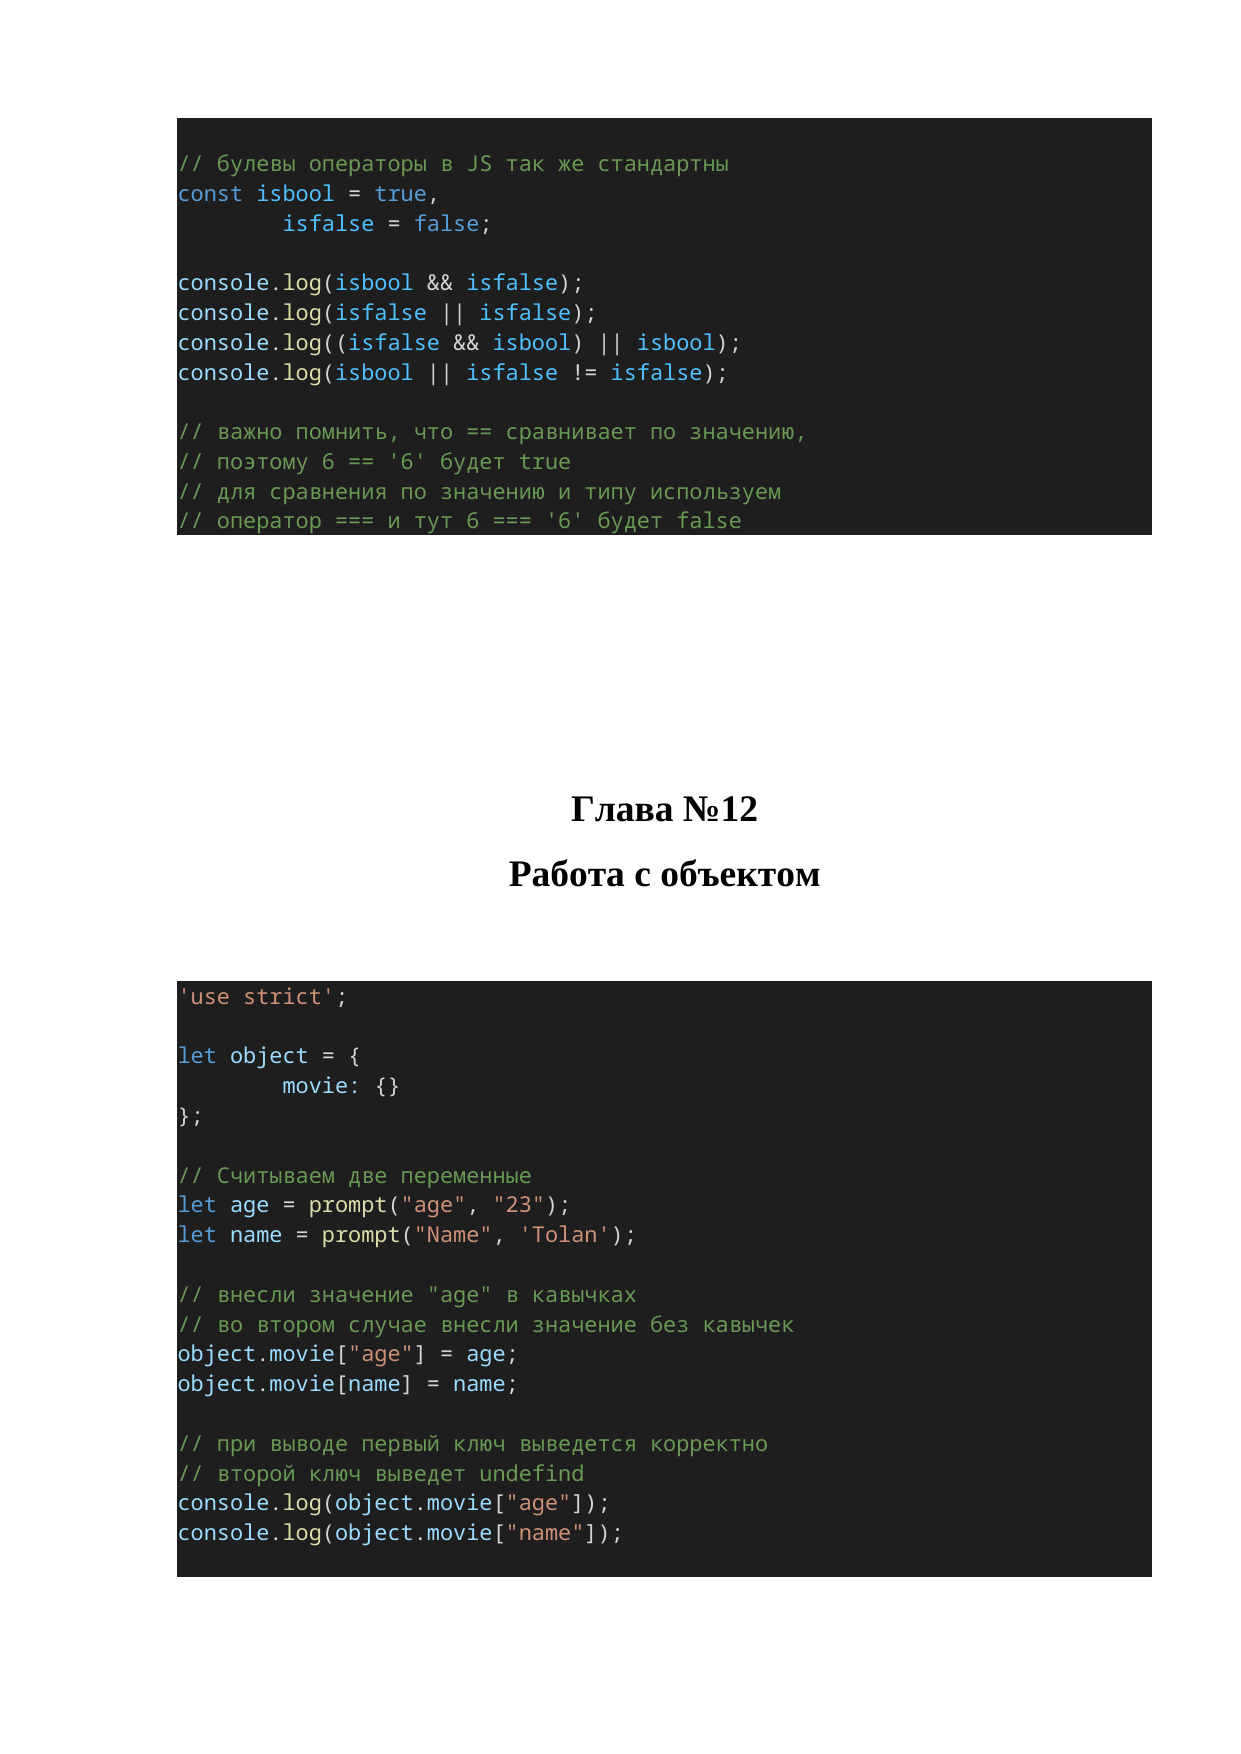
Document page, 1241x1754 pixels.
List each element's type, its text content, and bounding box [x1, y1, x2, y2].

text // важно помнить, что == сравнивает по значению, [177, 416, 1152, 446]
text console.log((isfalse && isbool) || isbool); [177, 327, 1152, 356]
text // поэтому 6 == '6' будет true [177, 446, 1152, 476]
text object.movie["age"] = age; [177, 1338, 1152, 1368]
text let object = { [177, 1040, 1152, 1070]
text console.log(object.movie["age"]); [177, 1487, 1152, 1517]
text const isbool = true, [177, 178, 1152, 207]
text console.log(isbool || isfalse != isfalse); [177, 356, 1152, 386]
text let name = prompt("Name", 'Tolan'); [177, 1219, 1152, 1249]
text isfalse = false; [177, 207, 1152, 237]
text 'use strict'; [177, 981, 1152, 1011]
text // Считываем две переменные [177, 1159, 1152, 1189]
text console.log(isfalse || isfalse); [177, 297, 1152, 327]
text movie: {} [177, 1070, 1152, 1100]
text Работа с объектом [177, 851, 1152, 894]
text // при выводе первый ключ выведется корректно [177, 1428, 1152, 1457]
text console.log(object.movie["name"]); [177, 1517, 1152, 1547]
text // оператор === и тут 6 === '6' будет false [177, 505, 1152, 535]
text // внесли значение "age" в кавычках [177, 1279, 1152, 1308]
text // во втором случае внесли значение без кавычек [177, 1308, 1152, 1338]
text Глава №12 [177, 787, 1152, 830]
text let age = prompt("age", "23"); [177, 1189, 1152, 1219]
text object.movie[name] = name; [177, 1368, 1152, 1398]
text console.log(isbool && isfalse); [177, 267, 1152, 297]
text // второй ключ выведет undefind [177, 1457, 1152, 1487]
text // булевы операторы в JS так же стандартны [177, 148, 1152, 178]
text }; [177, 1100, 1152, 1130]
text // для сравнения по значению и типу используем [177, 476, 1152, 505]
